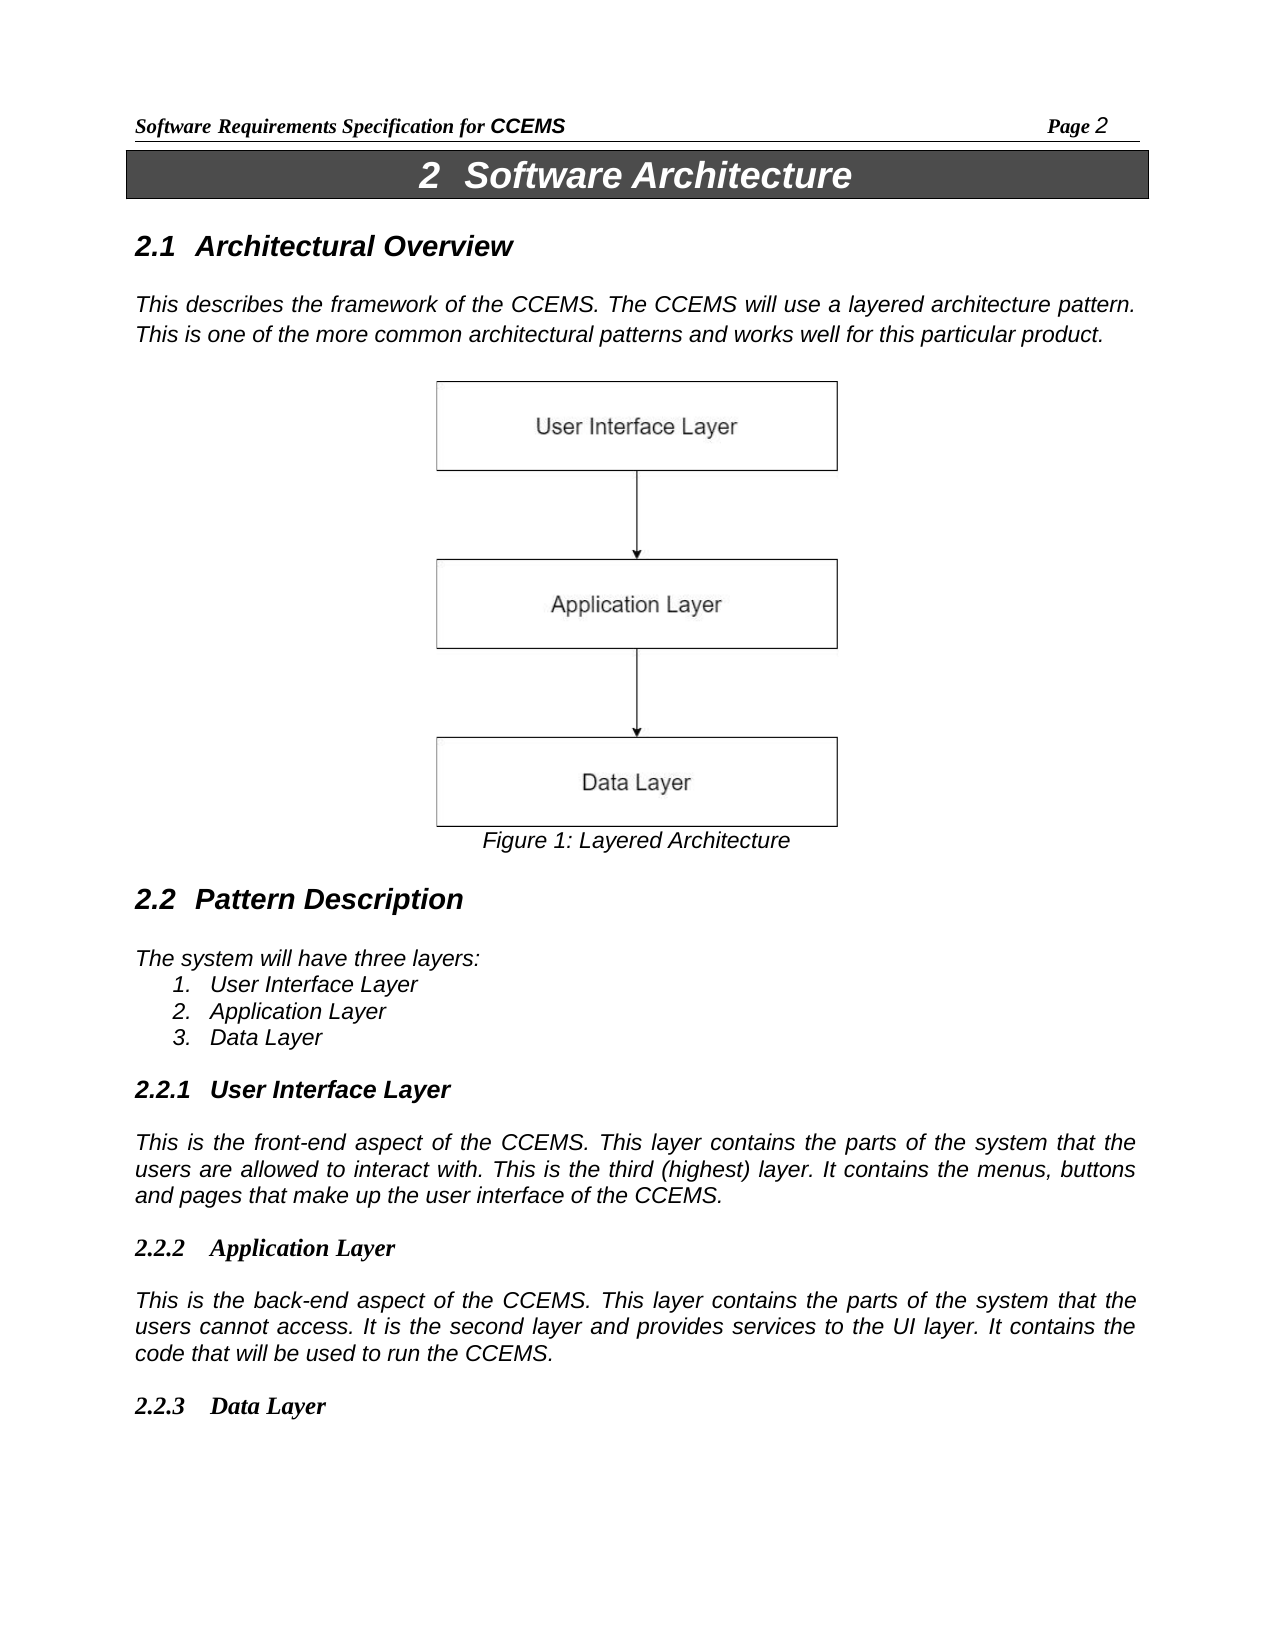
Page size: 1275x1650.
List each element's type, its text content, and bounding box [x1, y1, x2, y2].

text This is the back-end aspect of the CCEMS. This layer contains the parts of the system that the users cannot access. It is the second layer and provides services to the UI layer. It contains the code that will be used to run the CCEMS. [135, 1287, 1140, 1366]
text This is the front-end aspect of the CCEMS. This layer contains the parts of the system that the users are allowed to interact with. This is the third (highest) layer. It contains the menus, buttons and pages that make up the user interface of the CCEMS. [135, 1129, 1140, 1208]
subtitle Data Layer [135, 1391, 1140, 1420]
list Data Layer [172, 1024, 1140, 1050]
picture [436, 381, 839, 827]
subtitle Architectural Overview [135, 228, 1140, 262]
text This describes the framework of the CCEMS. The CCEMS will use a layered architecture pattern. This is one of the more common architectural patterns and works well for this particular product. [135, 291, 1140, 348]
text Figure 1: Layered Architecture [135, 827, 1140, 853]
subtitle Pattern Description [135, 882, 1140, 916]
subtitle User Interface Layer [135, 1075, 1140, 1104]
subtitle Application Layer [135, 1233, 1140, 1262]
text The system will have three layers: [135, 945, 1140, 971]
list User Interface Layer [172, 971, 1140, 998]
subtitle Software Architecture [127, 151, 1148, 198]
list Application Layer [172, 998, 1140, 1024]
